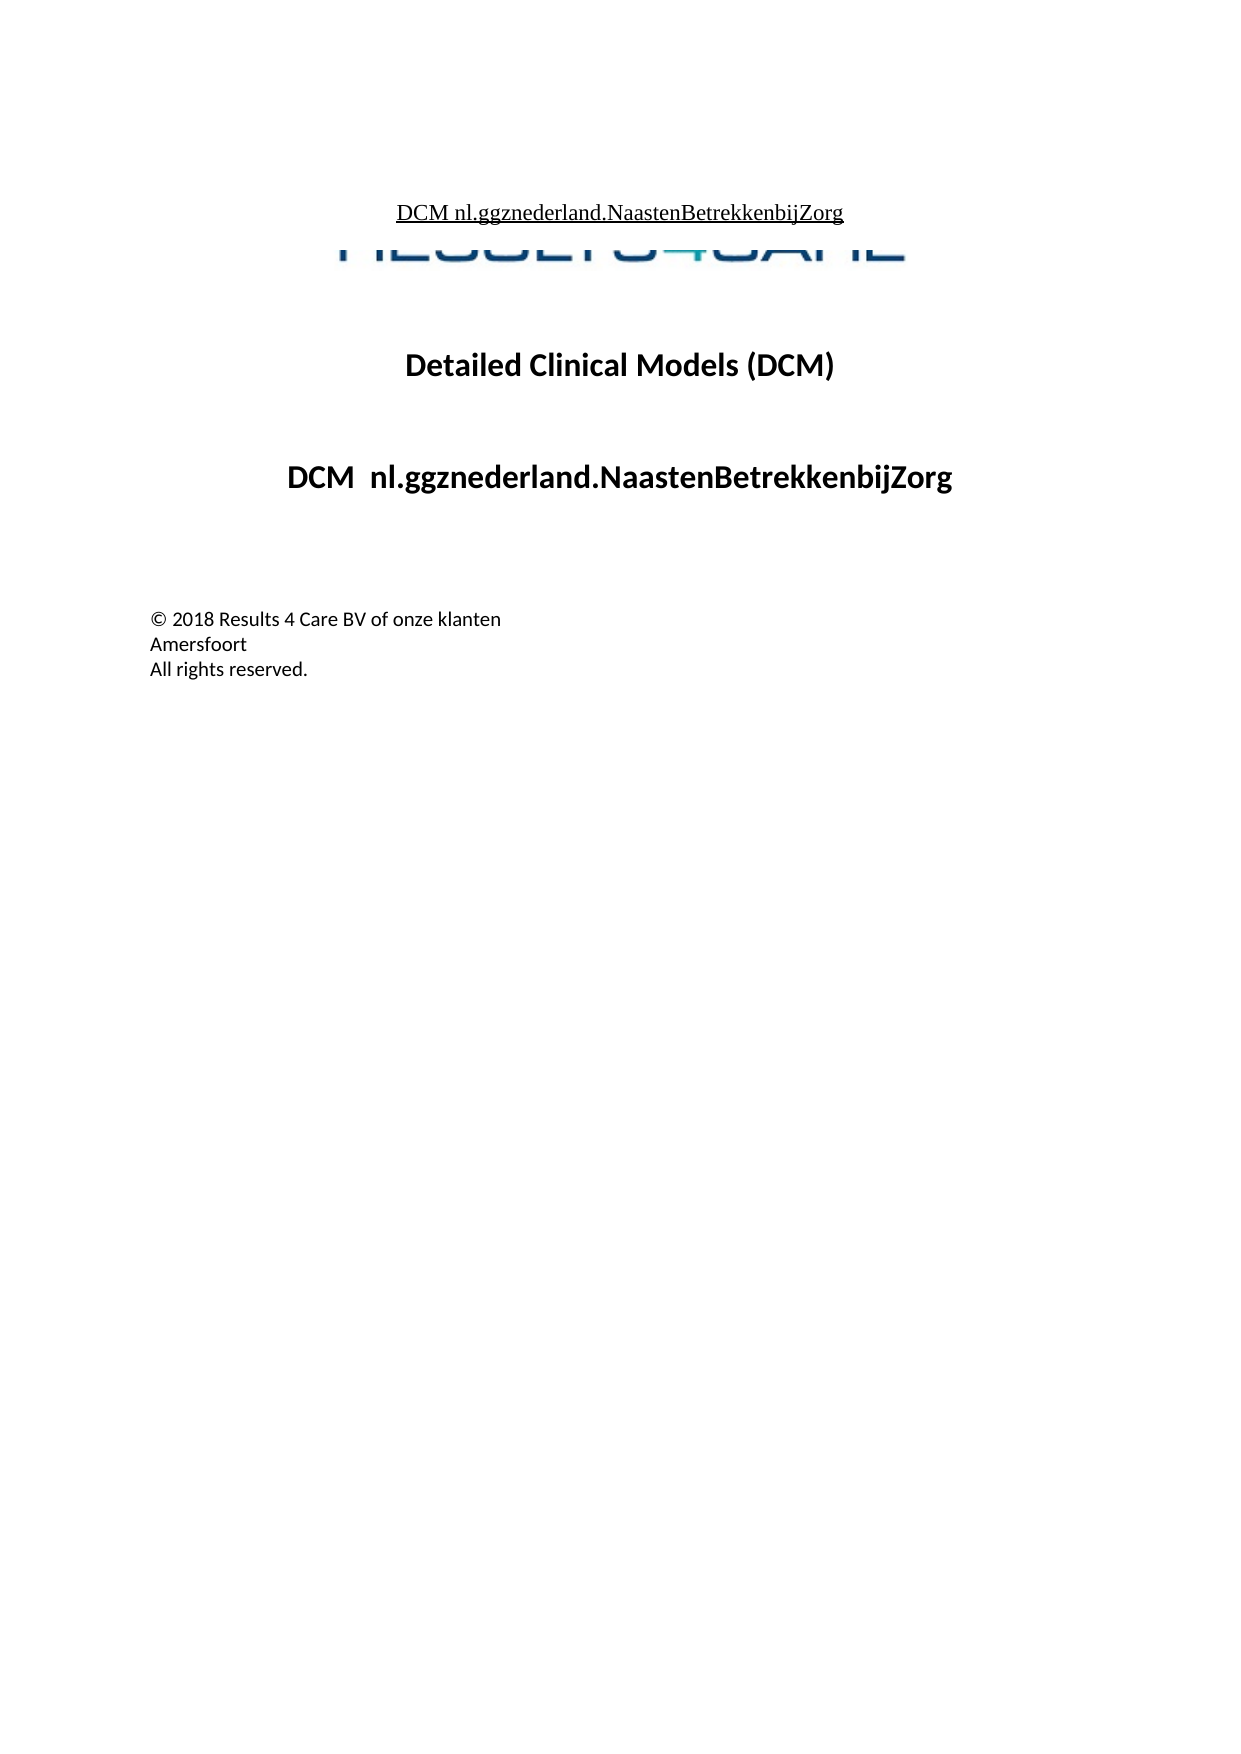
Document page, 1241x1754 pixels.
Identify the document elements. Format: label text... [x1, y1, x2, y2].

text © 2018 Results 4 Care BV of onze klanten Amersfoort All rights reserved. [150, 606, 1090, 681]
title DCM nl.ggznederland.NaastenBetrekkenbijZorg [150, 469, 1090, 494]
title Detailed Clinical Models (DCM) [150, 356, 752, 381]
title Detailed Clinical Models (DCM) [752, 356, 829, 381]
text DCM nl.ggznederland.NaastenBetrekkenbijZorg [150, 200, 1090, 225]
title Detailed Clinical Models (DCM) [828, 356, 1090, 381]
